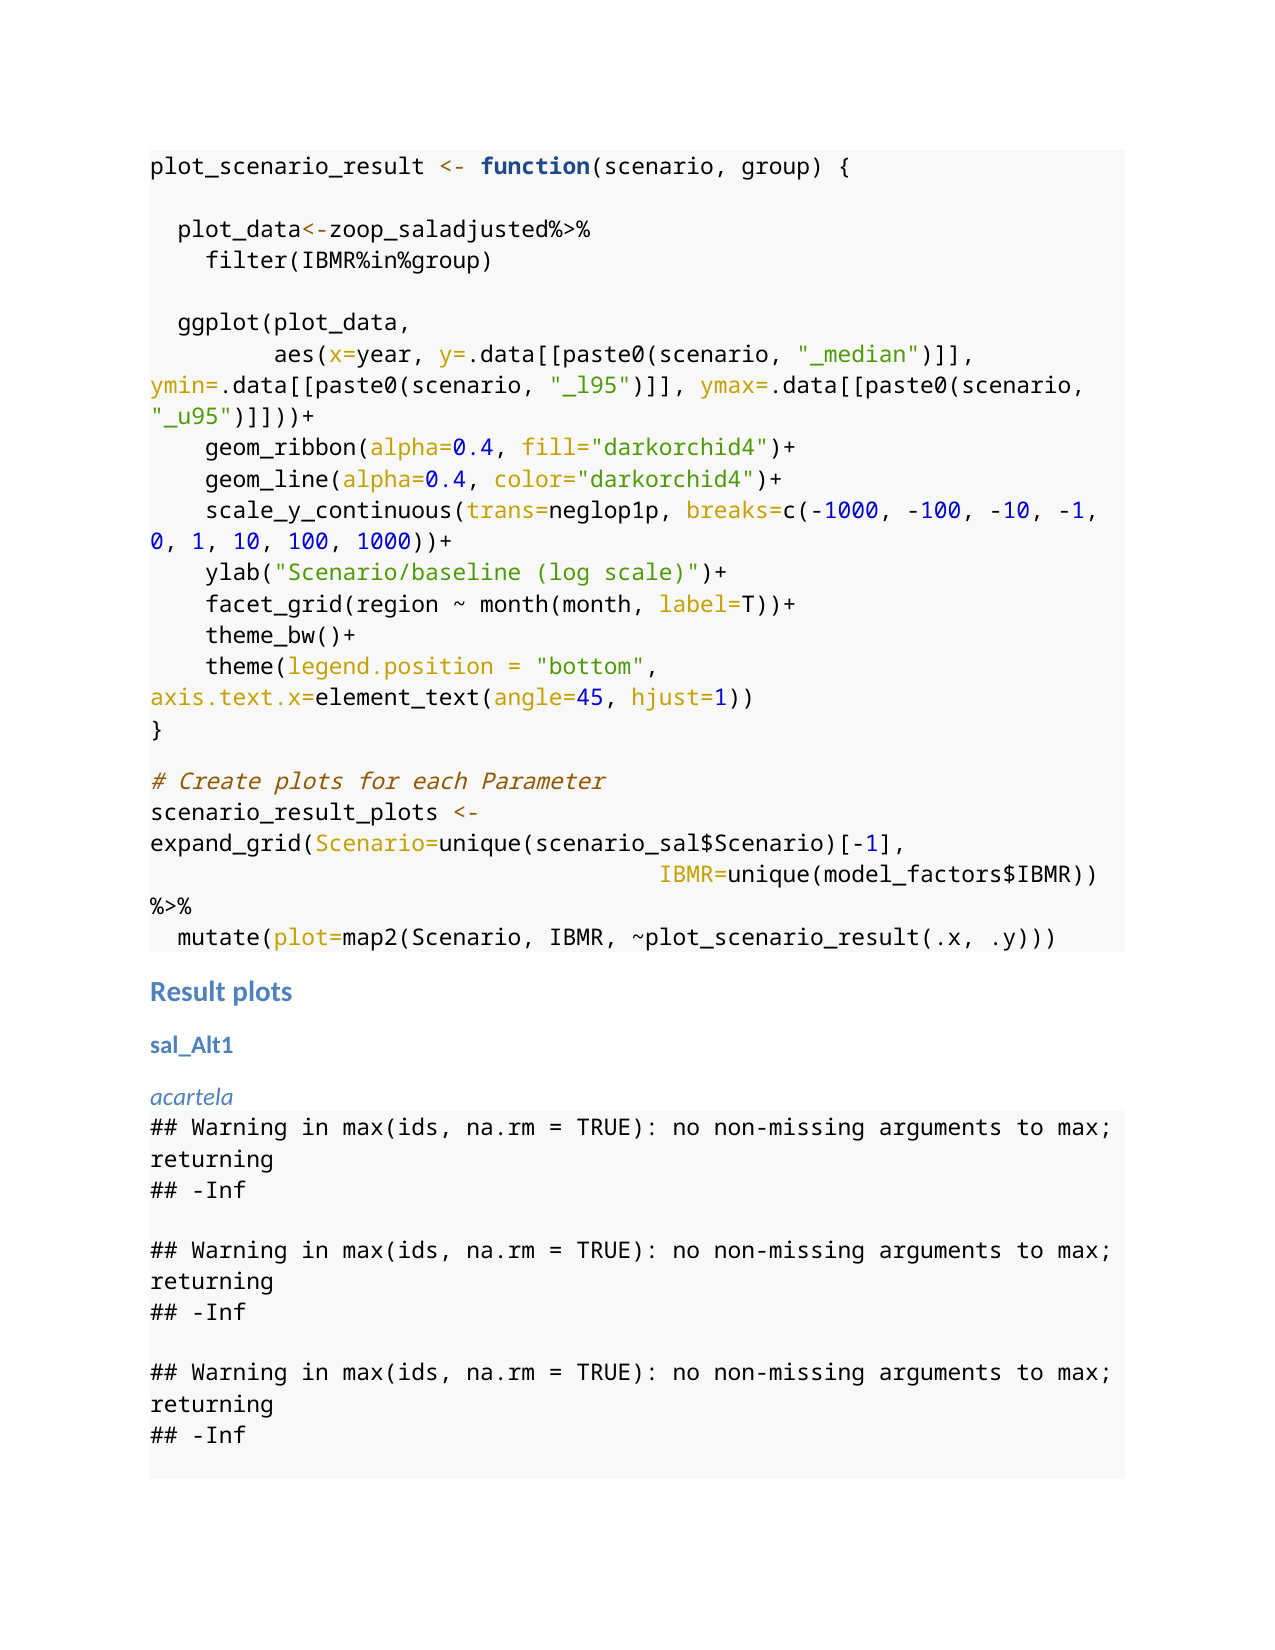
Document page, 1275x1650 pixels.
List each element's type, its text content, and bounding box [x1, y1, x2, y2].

subtitle acartela [150, 1081, 1125, 1111]
subtitle sal_Alt1 [150, 1029, 1125, 1060]
subtitle Result plots [150, 973, 1125, 1008]
text # Create plots for each Parameter scenario_result_plots <- expand_grid(Scenario=unique(scenario_sal$Scenario)[-1], IBMR=unique(model_factors$IBMR))%>% mutate(plot=map2(Scenario, IBMR, ~plot_scenario_result(.x, .y))) [150, 764, 1125, 952]
